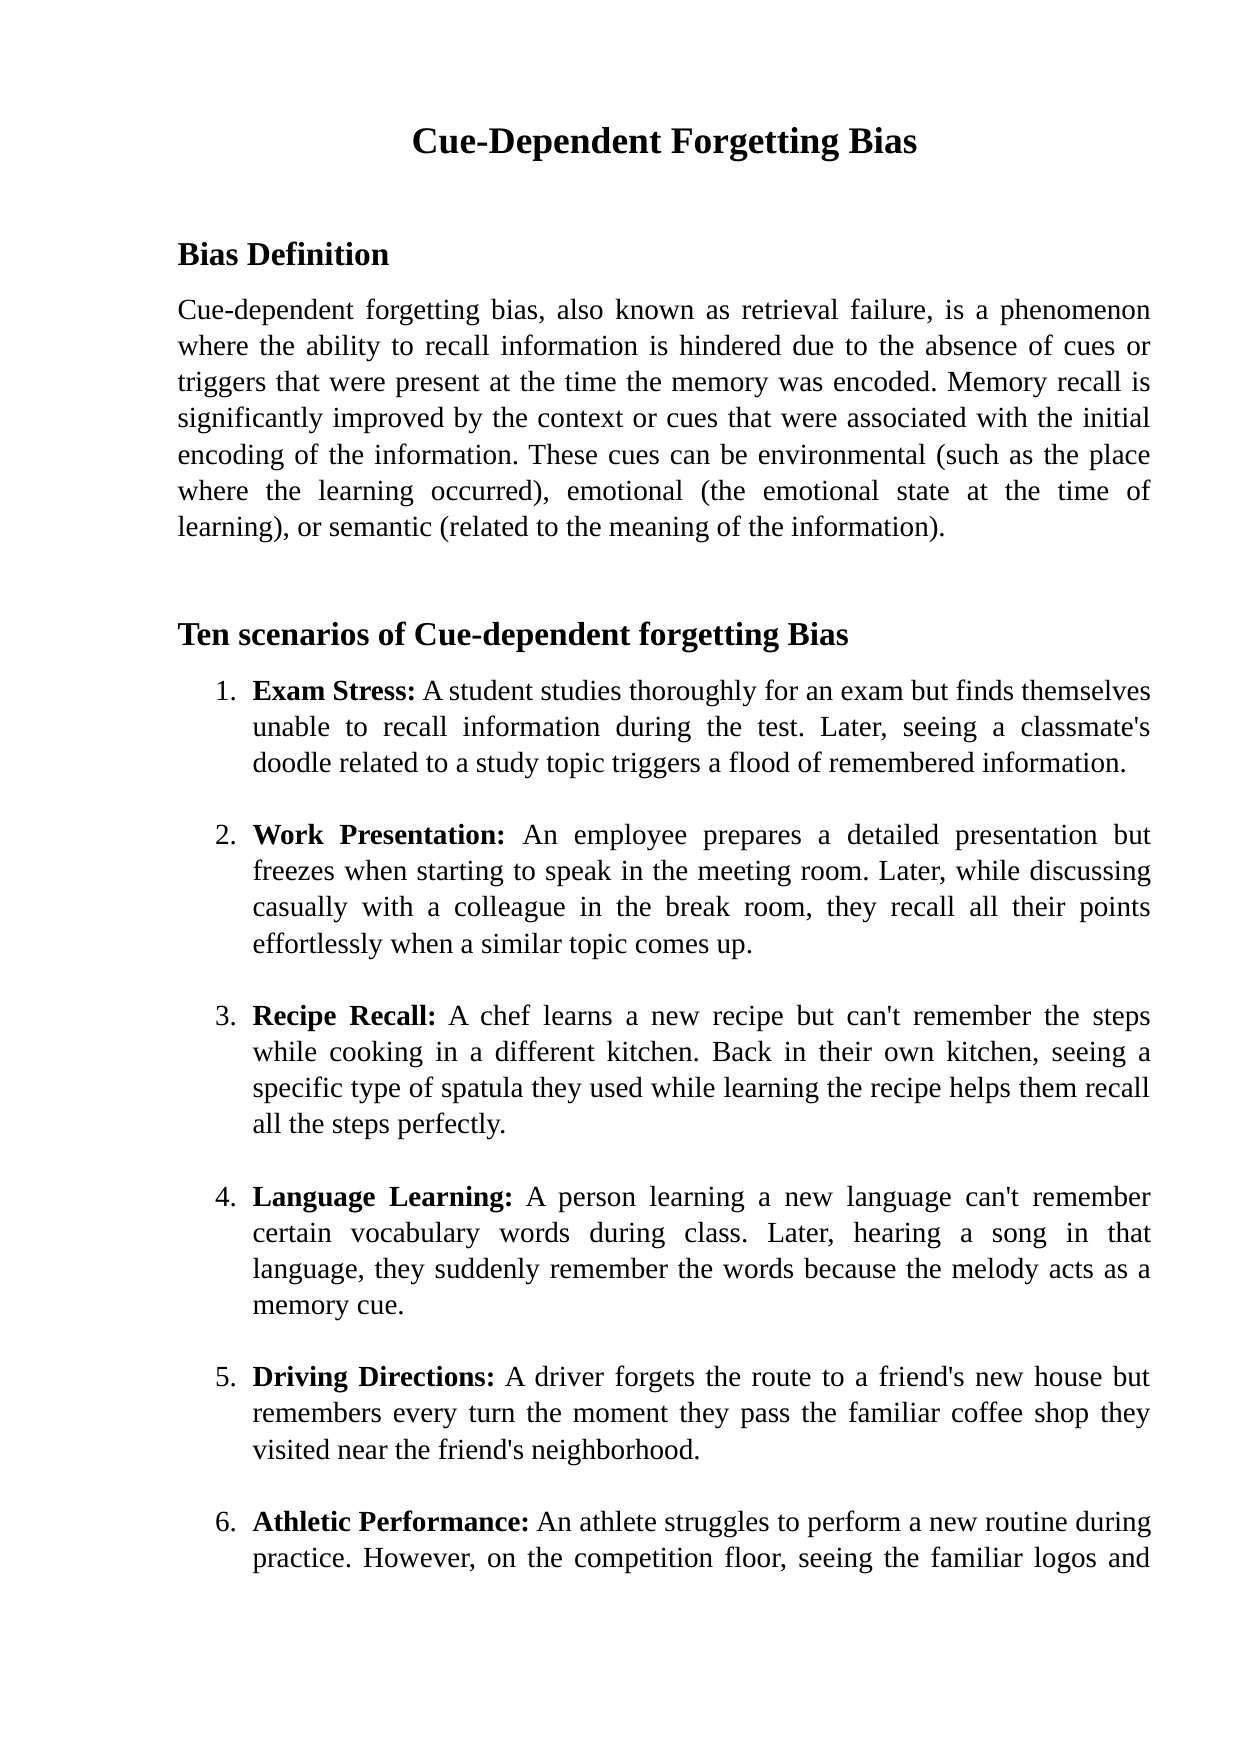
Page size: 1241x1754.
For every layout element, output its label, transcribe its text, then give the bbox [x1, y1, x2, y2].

text Ten scenarios of Cue-dependent forgetting Bias [177, 615, 1152, 653]
list Exam Stress: A student studies thoroughly for an exam but finds themselves unable to recall information during the test. Later, seeing a classmate's doodle related to a study topic triggers a flood of remembered information. [215, 673, 1152, 778]
list Work Presentation: An employee prepares a detailed presentation but freezes when starting to speak in the meeting room. Later, while discussing casually with a colleague in the break room, they recall all their points effortlessly when a similar topic comes up. [215, 817, 1152, 959]
list Driving Directions: A driver forgets the route to a friend's new house but remembers every turn the moment they pass the familiar coffee shop they visited near the friend's neighborhood. [215, 1359, 1152, 1465]
text Cue-Dependent Forgetting Bias [177, 118, 1152, 161]
text Cue-dependent forgetting bias, also known as retrieval failure, is a phenomenon where the ability to recall information is hindered due to the absence of cues or triggers that were present at the time the memory was encoded. Memory recall is significantly improved by the context or cues that were associated with the initial encoding of the information. These cues can be environmental (such as the place where the learning occurred), emotional (the emotional state at the time of learning), or semantic (related to the meaning of the information). [177, 292, 1152, 543]
text Bias Definition [177, 234, 1152, 272]
list Language Learning: A person learning a new language can't remember certain vocabulary words during class. Later, hearing a song in that language, they suddenly remember the words because the melody acts as a memory cue. [215, 1179, 1152, 1321]
list Recipe Recall: A chef learns a new recipe but can't remember the steps while cooking in a different kitchen. Back in their own kitchen, seeing a specific type of spatula they used while learning the recipe helps them recall all the steps perfectly. [215, 998, 1152, 1140]
